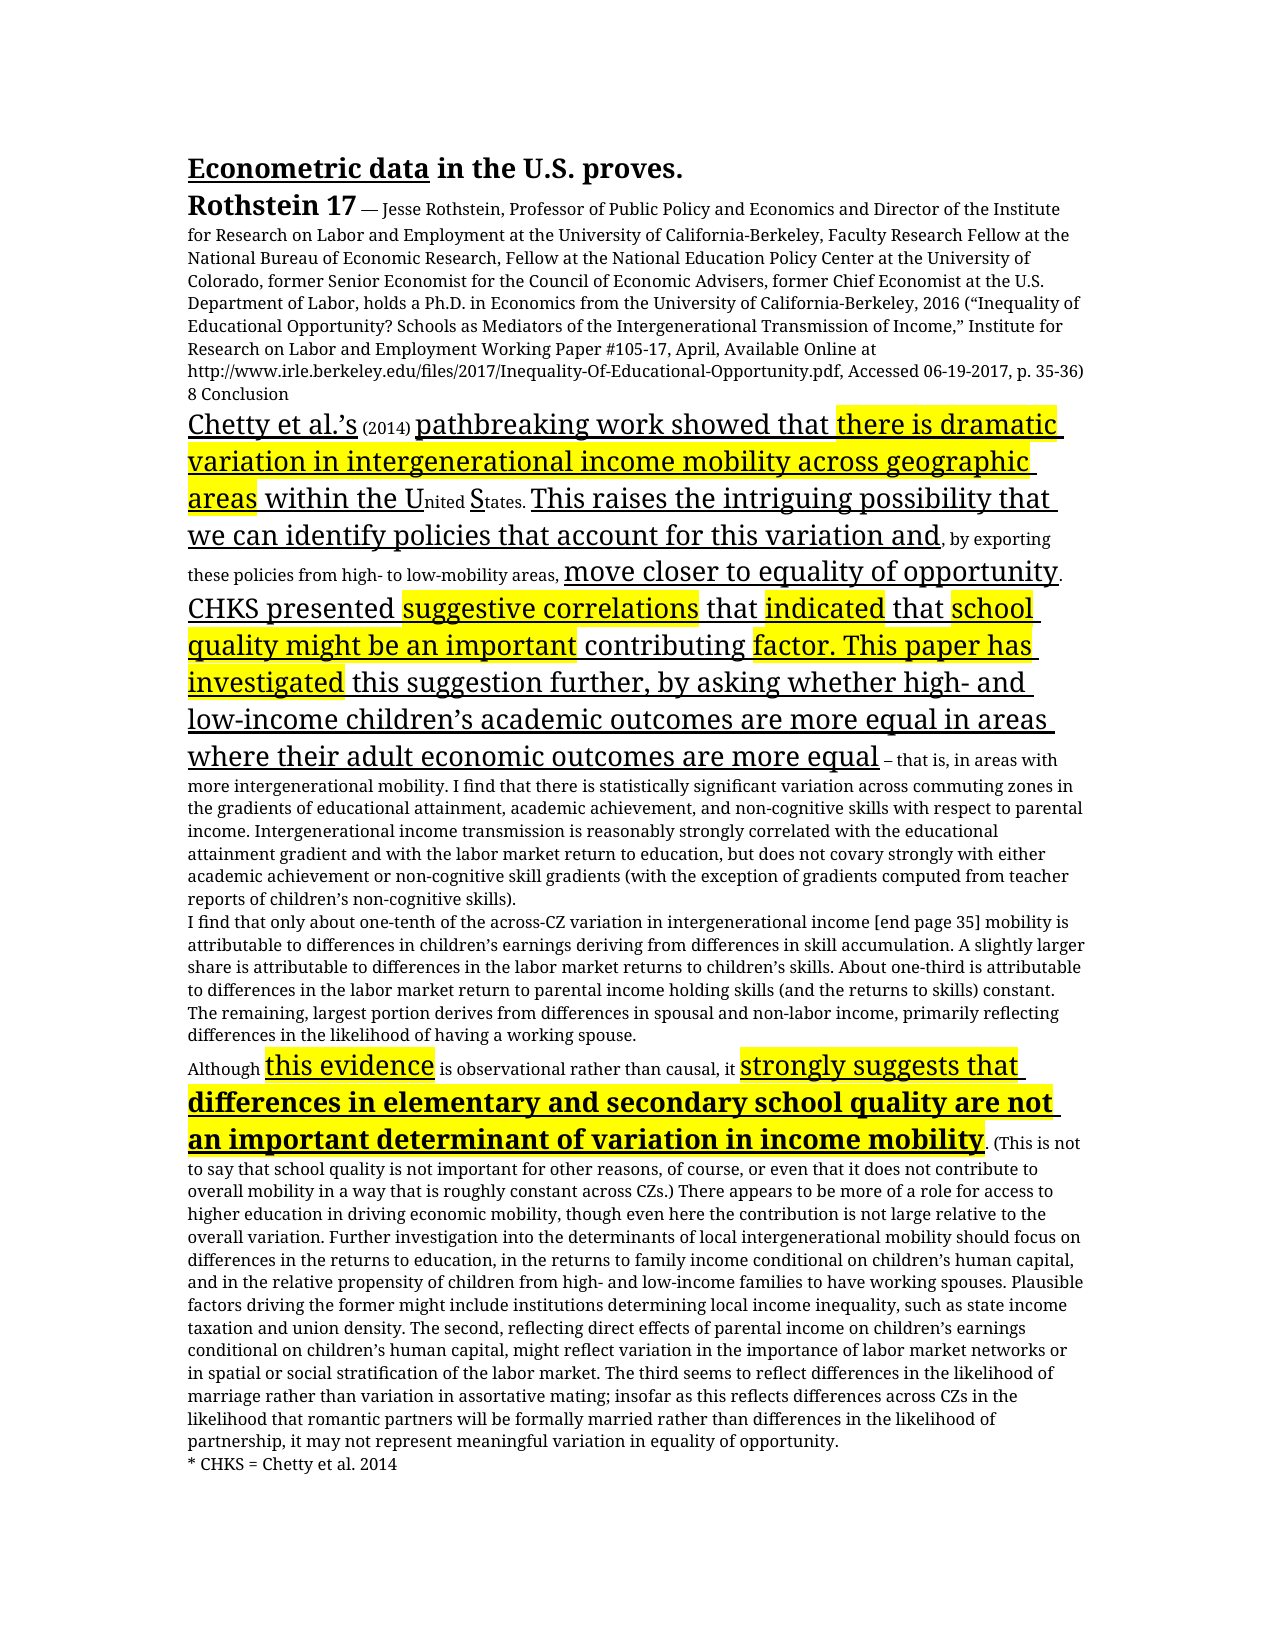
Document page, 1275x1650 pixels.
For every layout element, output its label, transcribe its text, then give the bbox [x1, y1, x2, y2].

text * CHKS = Chetty et al. 2014 [187, 1452, 1087, 1475]
text I find that only about one-tenth of the across-CZ variation in intergenerational income [end page 35] mobility is attributable to differences in children’s earnings deriving from differences in skill accumulation. A slightly larger share is attributable to differences in the labor market returns to children’s skills. About one-third is attributable to differences in the labor market return to parental income holding skills (and the returns to skills) constant. The remaining, largest portion derives from differences in spousal and non-labor income, primarily reflecting differences in the likelihood of having a working spouse. [187, 910, 1087, 1047]
text 8 Conclusion [187, 383, 1087, 405]
subtitle Econometric data in the U.S. proves. [187, 150, 1087, 187]
text Although this evidence is observational rather than causal, it strongly suggests that differences in elementary and secondary school quality are not an important determinant of variation in income mobility. (This is not to say that school quality is not important for other reasons, of course, or even that it does not contribute to overall mobility in a way that is roughly constant across CZs.) There appears to be more of a role for access to higher education in driving economic mobility, though even here the contribution is not large relative to the overall variation. Further investigation into the determinants of local intergenerational mobility should focus on differences in the returns to education, in the returns to family income conditional on children’s human capital, and in the relative propensity of children from high- and low-income families to have working spouses. Plausible factors driving the former might include institutions determining local income inequality, such as state income taxation and union density. The second, reflecting direct effects of parental income on children’s earnings conditional on children’s human capital, might reflect variation in the importance of labor market networks or in spatial or social stratification of the labor market. The third seems to reflect differences in the likelihood of marriage rather than variation in assortative mating; insofar as this reflects differences across CZs in the likelihood that romantic partners will be formally married rather than differences in the likelihood of partnership, it may not represent meaningful variation in equality of opportunity. [187, 1047, 1087, 1452]
text Chetty et al.’s (2014) pathbreaking work showed that there is dramatic variation in intergenerational income mobility across geographic areas within the United States. This raises the intriguing possibility that we can identify policies that account for this variation and, by exporting these policies from high- to low-mobility areas, move closer to equality of opportunity. [187, 405, 1087, 590]
text CHKS presented suggestive correlations that indicated that school quality might be an important contributing factor. This paper has investigated this suggestion further, by asking whether high- and low-income children’s academic outcomes are more equal in areas where their adult economic outcomes are more equal – that is, in areas with more intergenerational mobility. I find that there is statistically significant variation across commuting zones in the gradients of educational attainment, academic achievement, and non-cognitive skills with respect to parental income. Intergenerational income transmission is reasonably strongly correlated with the educational attainment gradient and with the labor market return to education, but does not covary strongly with either academic achievement or non-cognitive skill gradients (with the exception of gradients computed from teacher reports of children’s non-cognitive skills). [187, 590, 1087, 910]
text Rothstein 17 — Jesse Rothstein, Professor of Public Policy and Economics and Director of the Institute for Research on Labor and Employment at the University of California-Berkeley, Faculty Research Fellow at the National Bureau of Economic Research, Fellow at the National Education Policy Center at the University of Colorado, former Senior Economist for the Council of Economic Advisers, former Chief Economist at the U.S. Department of Labor, holds a Ph.D. in Economics from the University of California-Berkeley, 2016 (“Inequality of Educational Opportunity? Schools as Mediators of the Intergenerational Transmission of Income,” Institute for Research on Labor and Employment Working Paper #105-17, April, Available Online at http://www.irle.berkeley.edu/files/2017/Inequality-Of-Educational-Opportunity.pdf, Accessed 06-19-2017, p. 35-36) [187, 187, 1087, 383]
